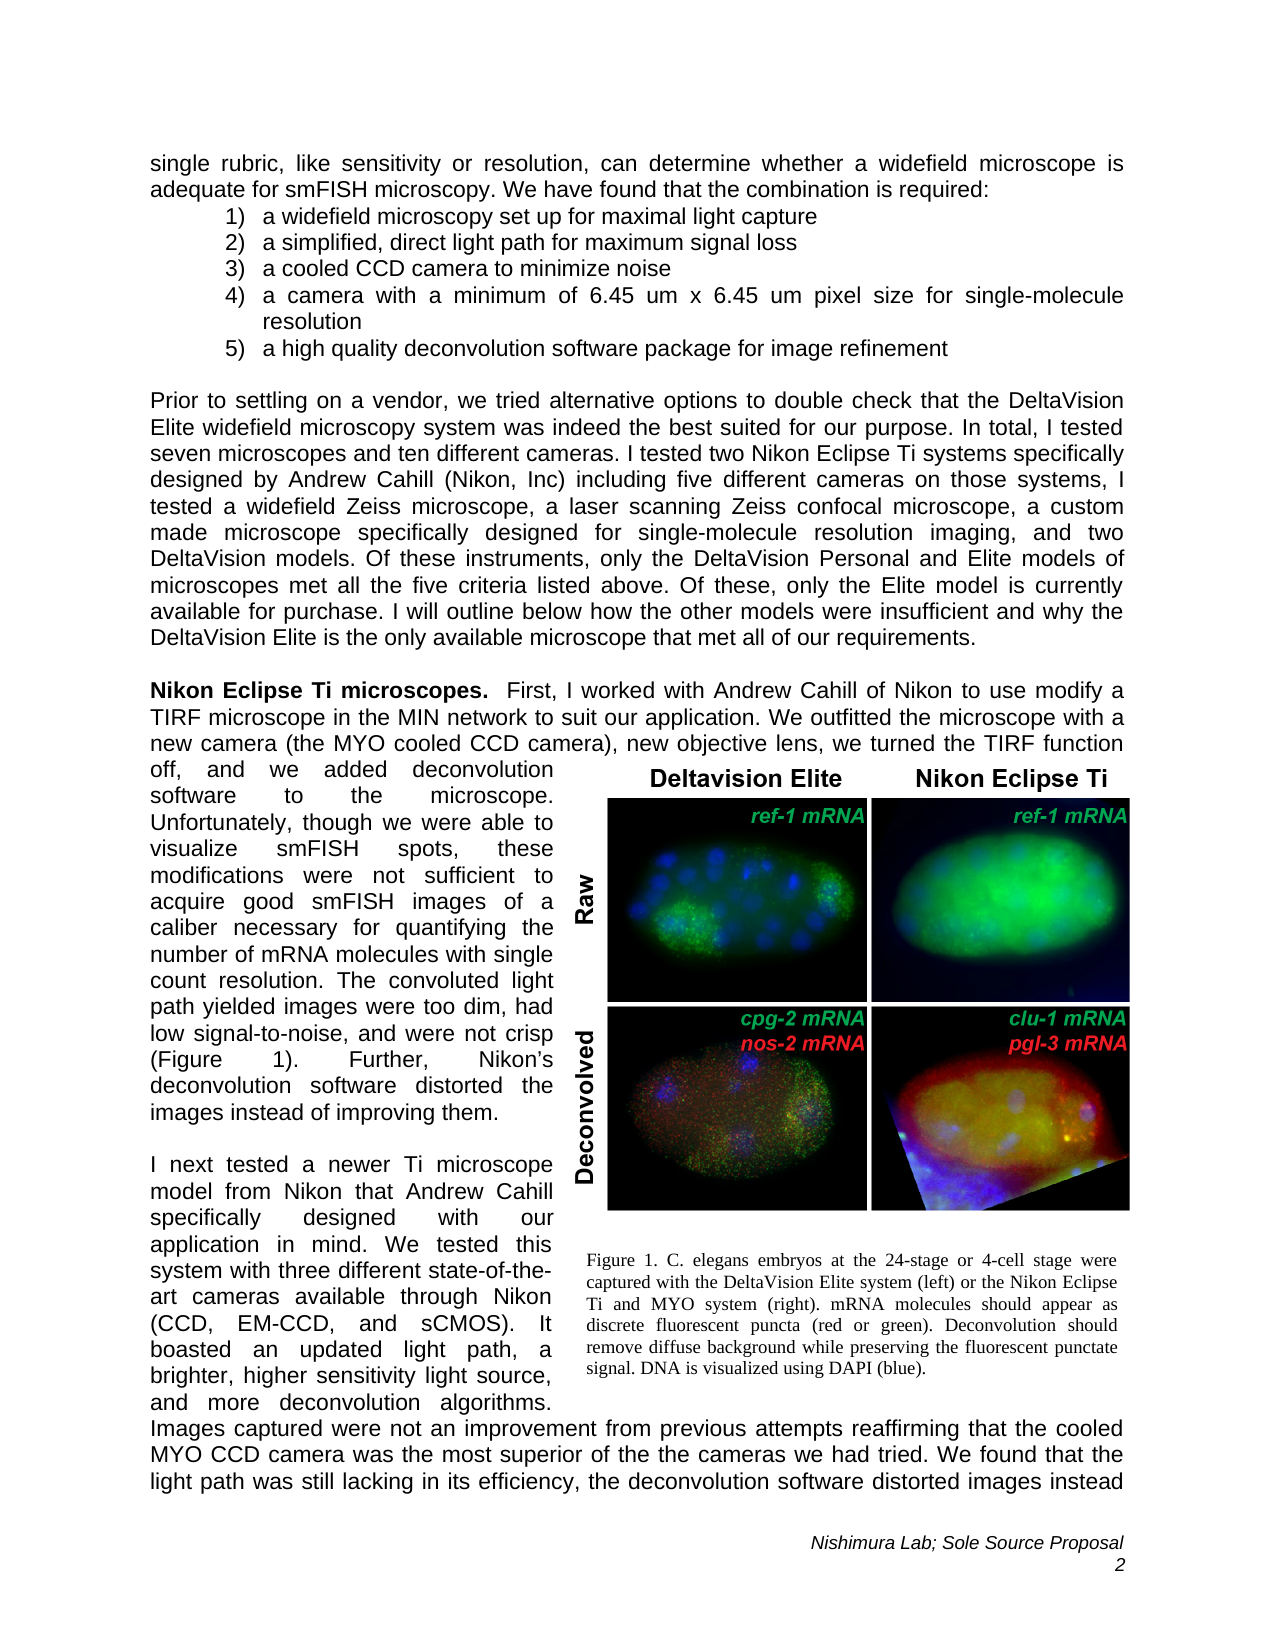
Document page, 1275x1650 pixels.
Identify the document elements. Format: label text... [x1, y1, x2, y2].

list a high quality deconvolution software package for image refinement [225, 334, 1125, 361]
picture [571, 765, 1130, 1211]
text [150, 150, 1125, 203]
list a simplified, direct light path for maximum signal loss [225, 229, 1125, 255]
text Prior to settling on a vendor, we tried alternative options to double check that the DeltaVision Elite widefield microscopy system was indeed the best suited for our purpose. In total, I tested seven microscopes and ten different cameras. I tested two Nikon Eclipse Ti systems specifically designed by Andrew Cahill (Nikon, Inc) including five different cameras on those systems, I tested a widefield Zeiss microscope, a laser scanning Zeiss confocal microscope, a custom made microscope specifically designed for single-molecule resolution imaging, and two DeltaVision models. Of these instruments, only the DeltaVision Personal and Elite models of microscopes met all the five criteria listed above. Of these, only the Elite model is currently available for purchase. I will outline below how the other models were insufficient and why the DeltaVision Elite is the only available microscope that met all of our requirements. [150, 387, 1125, 651]
list a widefield microscopy set up for maximal light capture [225, 203, 1125, 229]
text Nikon Eclipse Ti microscopes. First, I worked with Andrew Cahill of Nikon to use modify a TIRF microscope in the MIN network to suit our application. We outfitted the microscope with a new camera (the MYO cooled CCD camera), new objective lens, we turned the TIRF function off, and we added deconvolution software to the microscope. Unfortunately, though we were able to visualize smFISH spots, these modifications were not sufficient to acquire good smFISH images of a caliber necessary for quantifying the number of mRNA molecules with single count resolution. The convoluted light path yielded images were too dim, had low signal-to-noise, and were not crisp (Figure 1). Further, Nikon’s deconvolution software distorted the images instead of improving them. [150, 677, 1125, 1125]
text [150, 1151, 1125, 1494]
list a camera with a minimum of 6.45 um x 6.45 um pixel size for single-molecule resolution [225, 282, 1125, 334]
list a cooled CCD camera to minimize noise [225, 255, 1125, 282]
